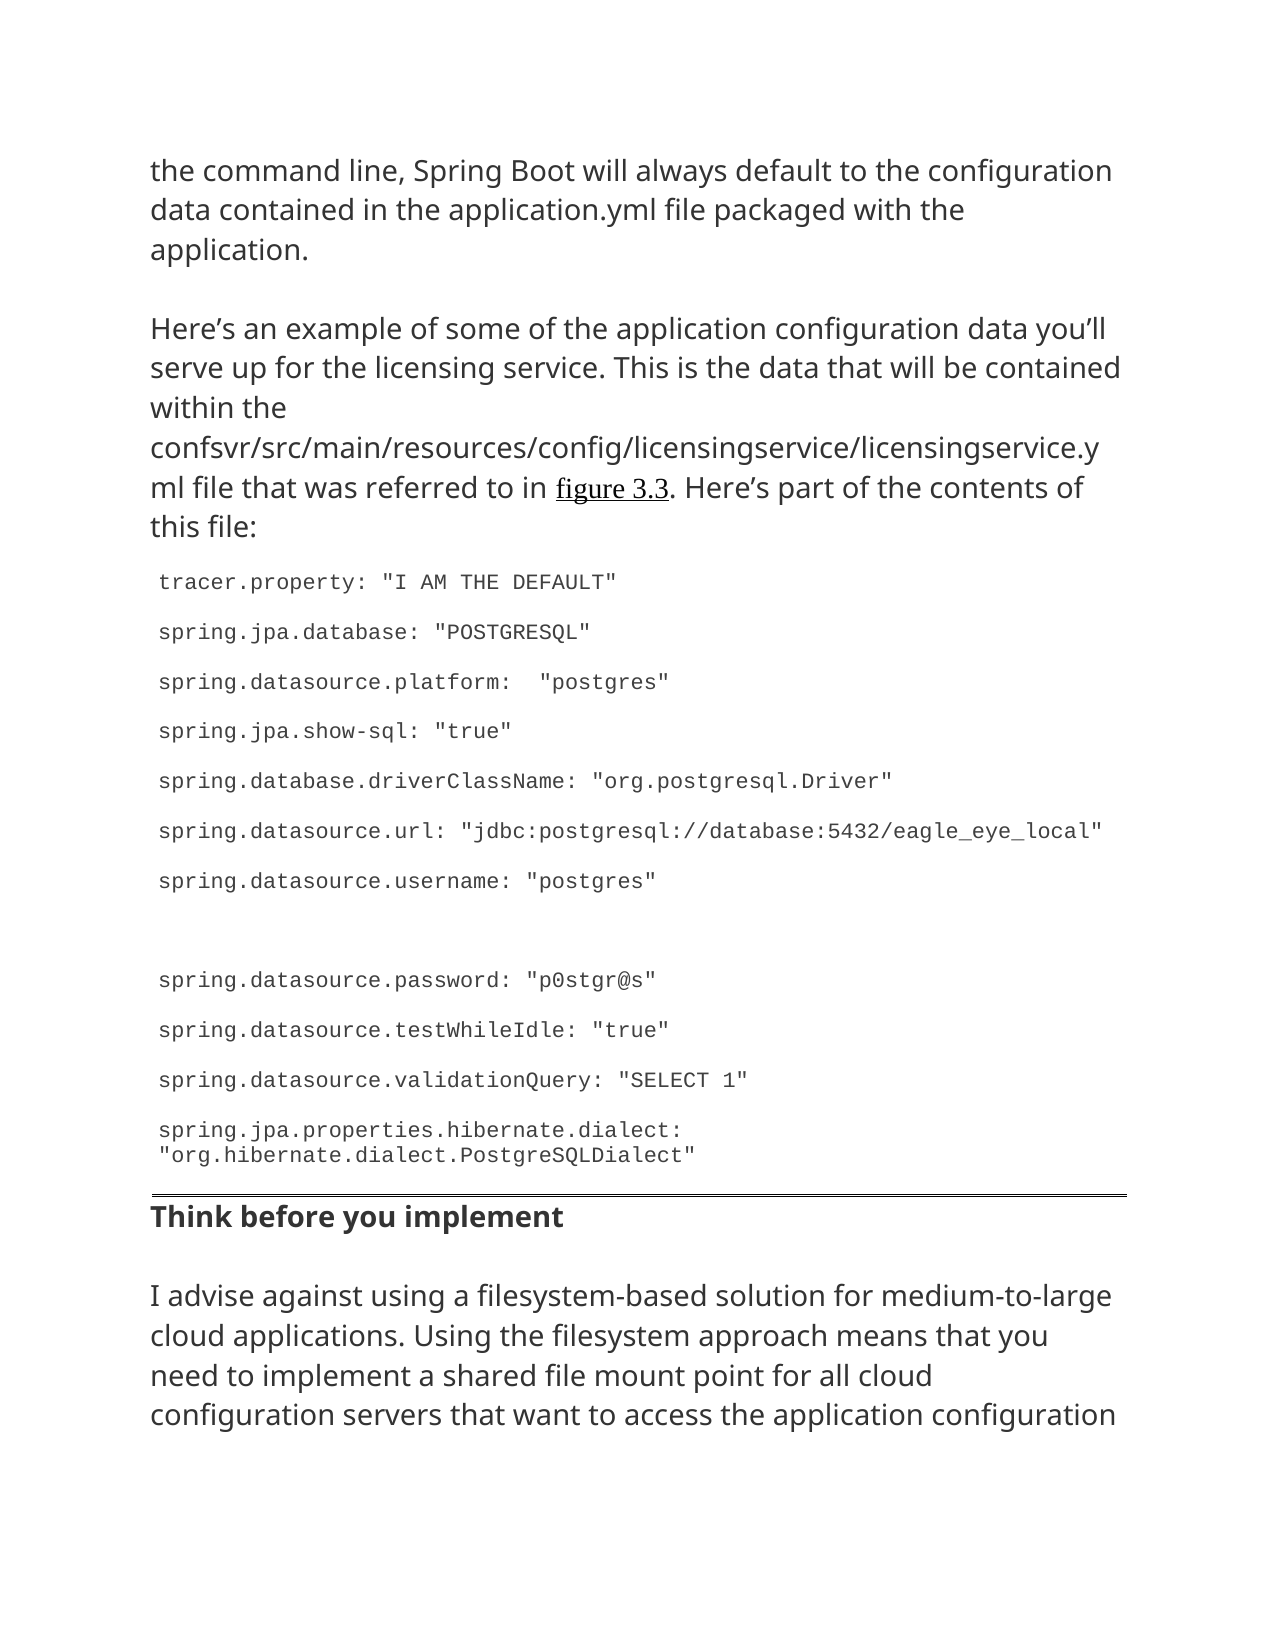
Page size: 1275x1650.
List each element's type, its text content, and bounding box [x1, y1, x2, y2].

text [150, 150, 1125, 269]
text spring.datasource.username: "postgres" [158, 870, 1125, 895]
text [150, 1276, 1125, 1434]
text Think before you implement [150, 1197, 1125, 1236]
text spring.database.driverClassName: "org.postgresql.Driver" [158, 770, 1125, 795]
text spring.jpa.properties.hibernate.dialect: "org.hibernate.dialect.PostgreSQLDialect" [158, 1119, 1125, 1168]
text spring.datasource.url: "jdbc:postgresql://database:5432/eagle_eye_local" [158, 820, 1125, 845]
text spring.jpa.show-sql: "true" [158, 721, 1125, 745]
text tracer.property: "I AM THE DEFAULT" [158, 571, 1125, 596]
text spring.datasource.platform: "postgres" [158, 671, 1125, 696]
text spring.jpa.database: "POSTGRESQL" [158, 621, 1125, 646]
text spring.datasource.password: "p0stgr@s" [158, 969, 1125, 994]
text spring.datasource.validationQuery: "SELECT 1" [158, 1069, 1125, 1094]
text spring.datasource.testWhileIdle: "true" [158, 1019, 1125, 1044]
text Here’s an example of some of the application configuration data you’ll serve up for the licensing service. This is the data that will be contained within the confsvr/src/main/resources/config/licensingservice/licensingservice.yml file that was referred to in figure 3.3. Here’s part of the contents of this file: [150, 308, 1125, 546]
